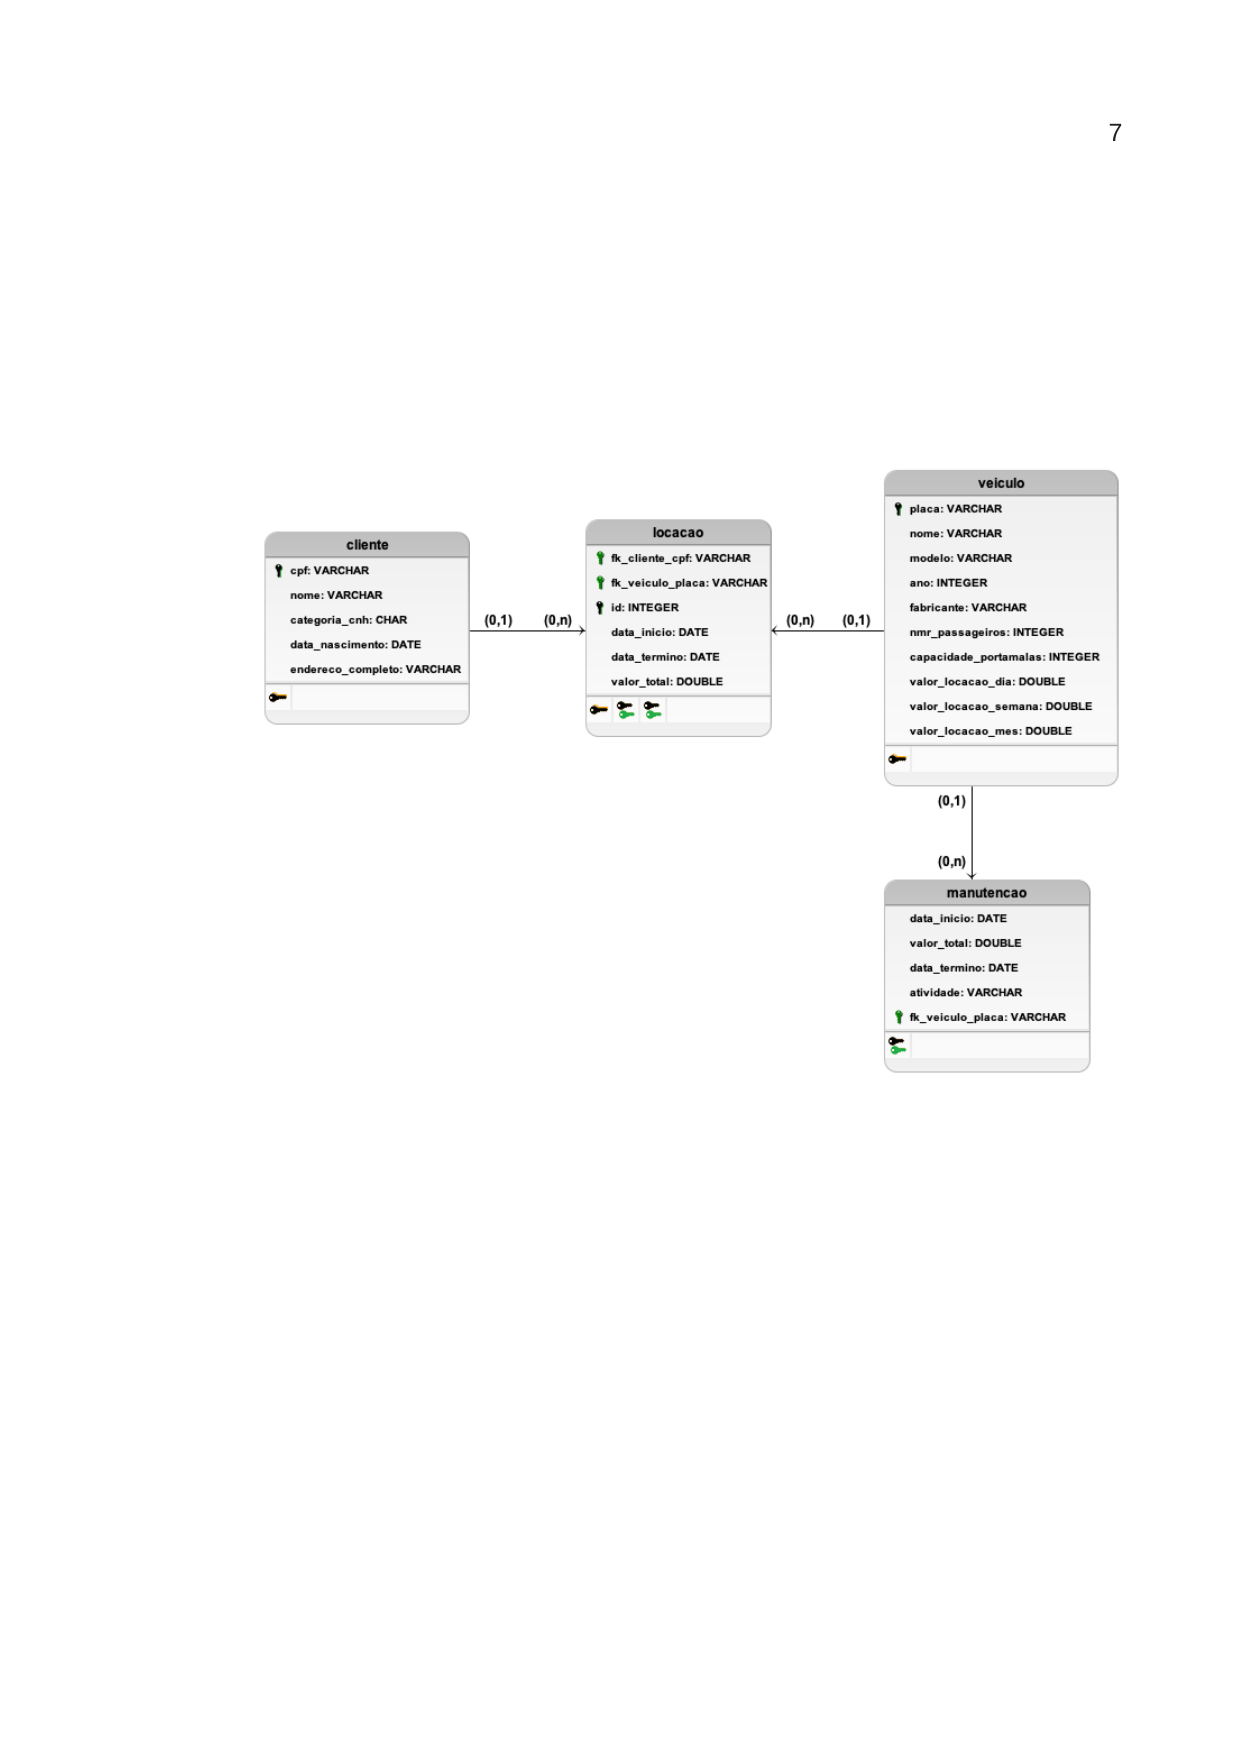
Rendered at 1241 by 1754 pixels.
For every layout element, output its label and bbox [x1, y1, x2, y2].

picture [177, 177, 1122, 1076]
